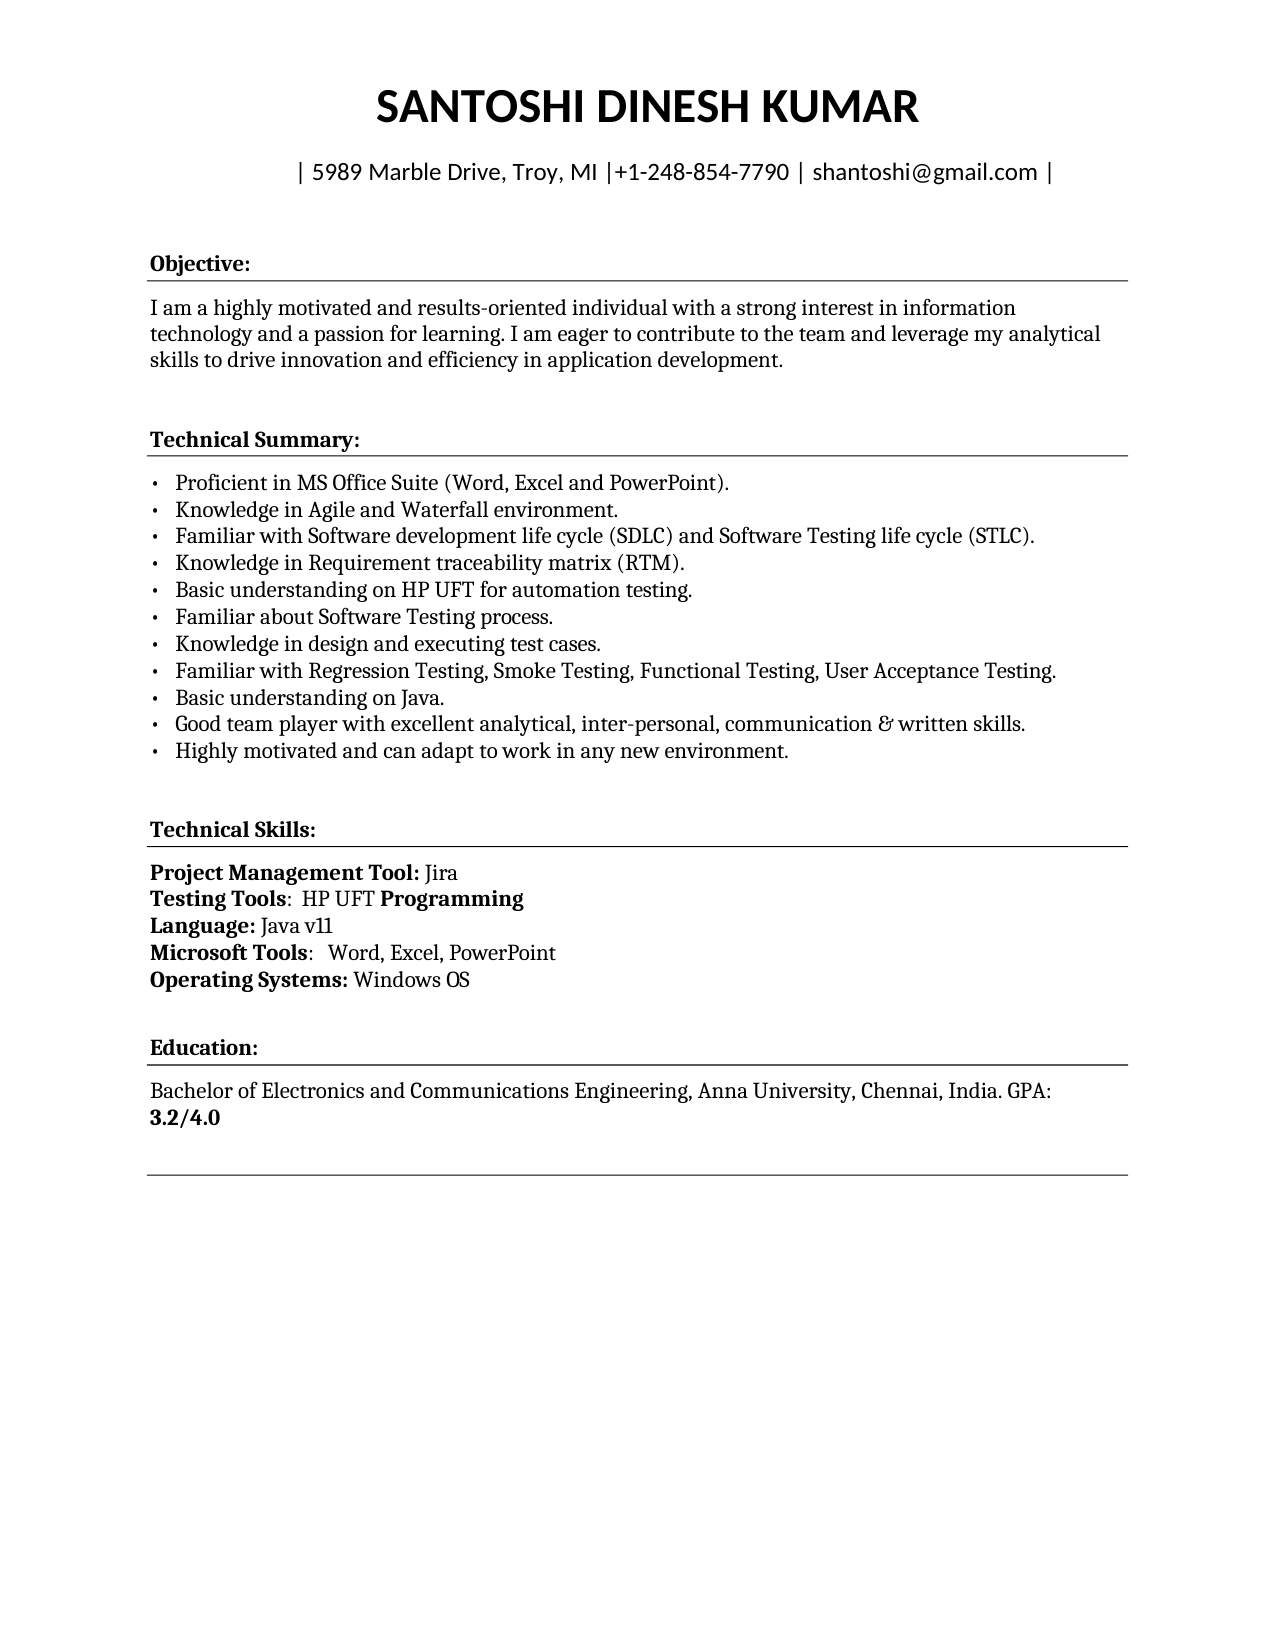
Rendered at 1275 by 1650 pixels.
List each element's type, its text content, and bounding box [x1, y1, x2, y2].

list Familiar with Regression Testing, Smoke Testing, Functional Testing, User Acceptance Testing. [150, 657, 1139, 683]
list Good team player with excellent analytical, inter-personal, communication & written skills. [150, 710, 1139, 737]
list Familiar with Software development life cycle (SDLC) and Software Testing life cycle (STLC). [150, 523, 1139, 549]
text Bachelor of Electronics and Communications Engineering, Anna University, Chennai, India. GPA: 3.2/4.0 [150, 1078, 1074, 1131]
text Microsoft Tools: Word, Excel, PowerPoint [150, 939, 1139, 966]
text | 5989 Marble Drive, Troy, MI |+1-248-854-7790 | shantoshi@gmail.com | [294, 156, 1139, 186]
title SANTOSHI DINESH KUMAR [156, 77, 1139, 134]
text Project Management Tool: Jira Testing Tools: HP UFT Programming Language: Java v11 [150, 860, 526, 939]
subtitle Technical Summary: [150, 426, 1139, 453]
list Highly motivated and can adapt to work in any new environment. [150, 737, 1139, 764]
list Basic understanding on HP UFT for automation testing. [150, 576, 1139, 603]
list Proficient in MS Office Suite (Word, Excel and PowerPoint). [150, 469, 1139, 496]
text Operating Systems: Windows OS [150, 966, 1139, 993]
subtitle Education: [150, 1035, 1139, 1061]
list Knowledge in design and executing test cases. [150, 630, 1139, 657]
list Familiar about Software Testing process. [150, 603, 1139, 630]
text I am a highly motivated and results-oriented individual with a strong interest in information technology and a passion for learning. I am eager to contribute to the team and leverage my analytical skills to drive innovation and efficiency in application development. [150, 294, 1110, 373]
subtitle Objective: [150, 251, 1139, 278]
list Knowledge in Agile and Waterfall environment. [150, 496, 1139, 522]
subtitle Technical Skills: [150, 817, 1139, 843]
list Knowledge in Requirement traceability matrix (RTM). [150, 549, 1139, 576]
list Basic understanding on Java. [150, 683, 1139, 710]
